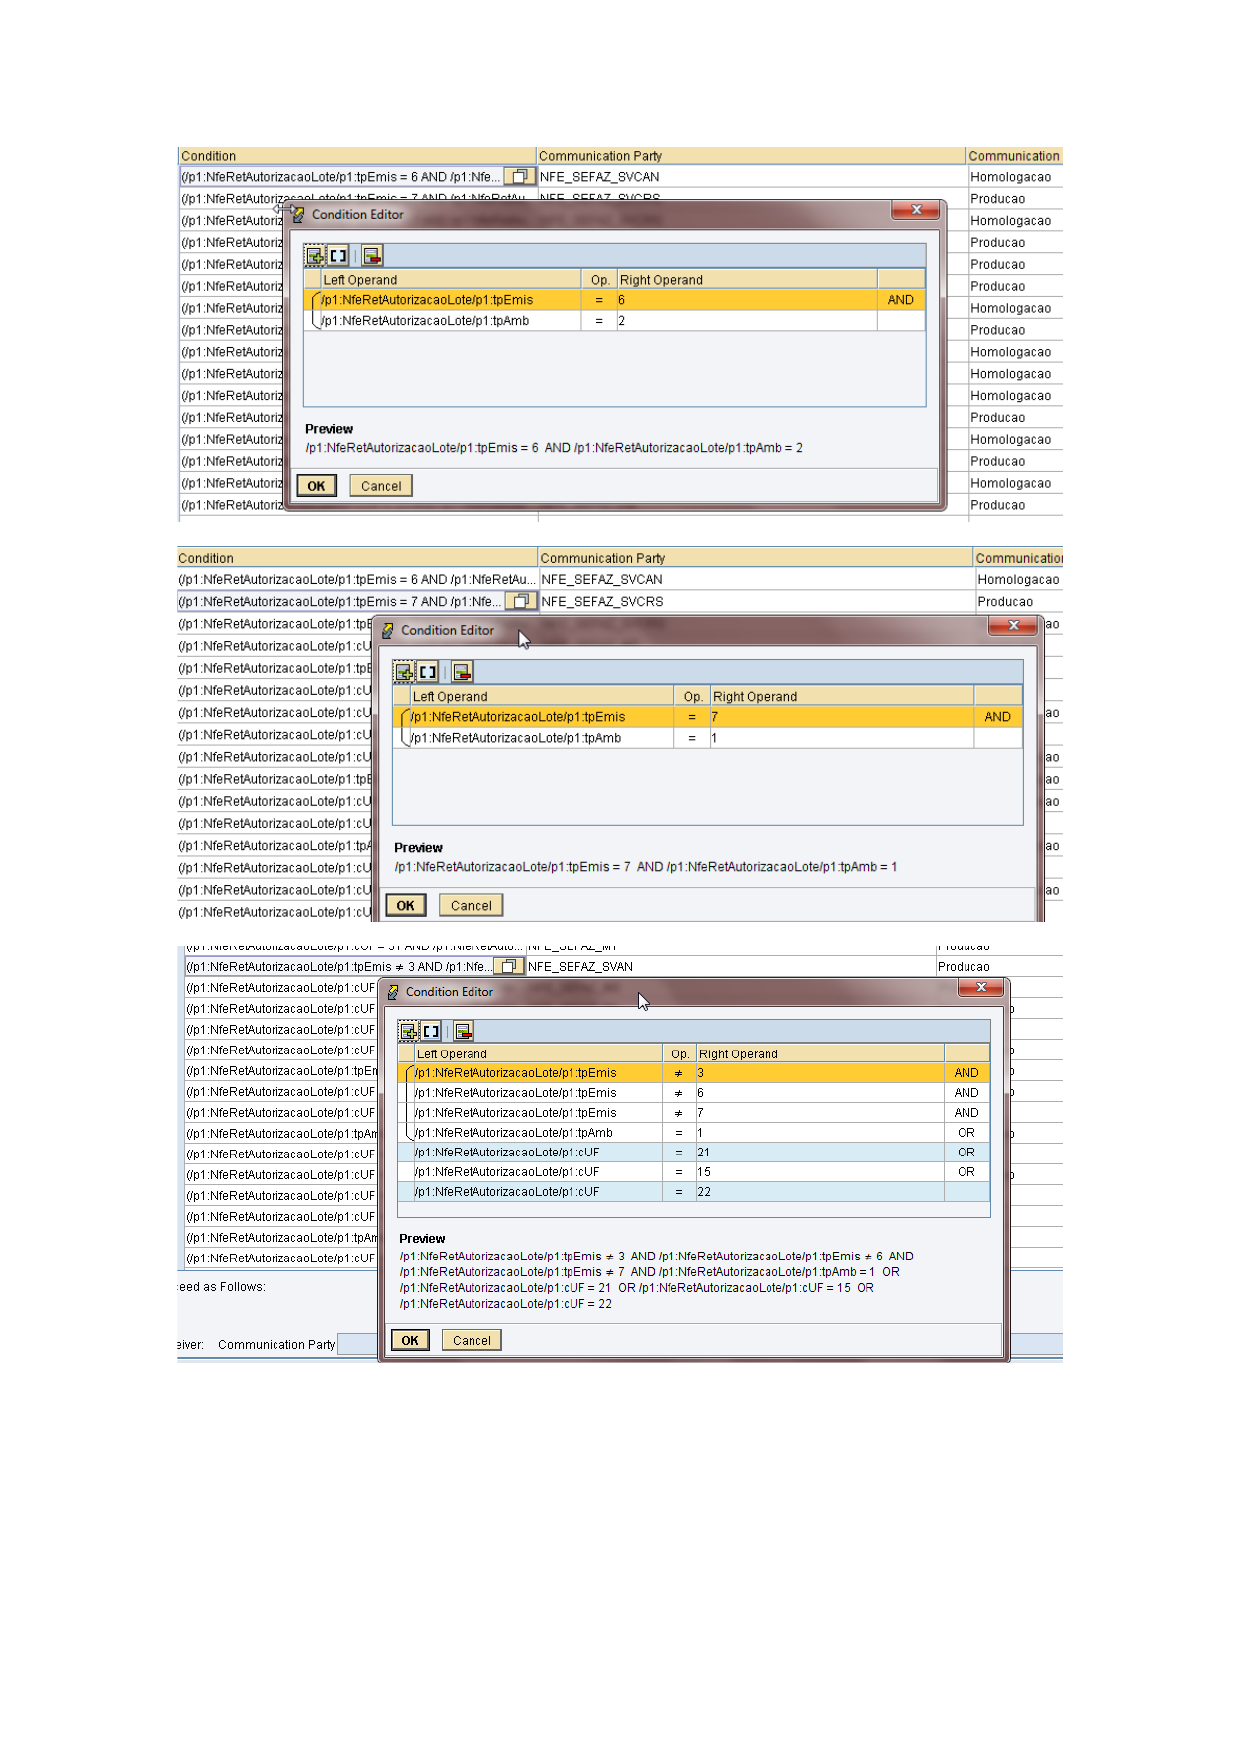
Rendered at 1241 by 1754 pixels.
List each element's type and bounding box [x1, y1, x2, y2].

picture [177, 546, 1063, 922]
picture [177, 946, 1063, 1363]
picture [177, 147, 1063, 522]
